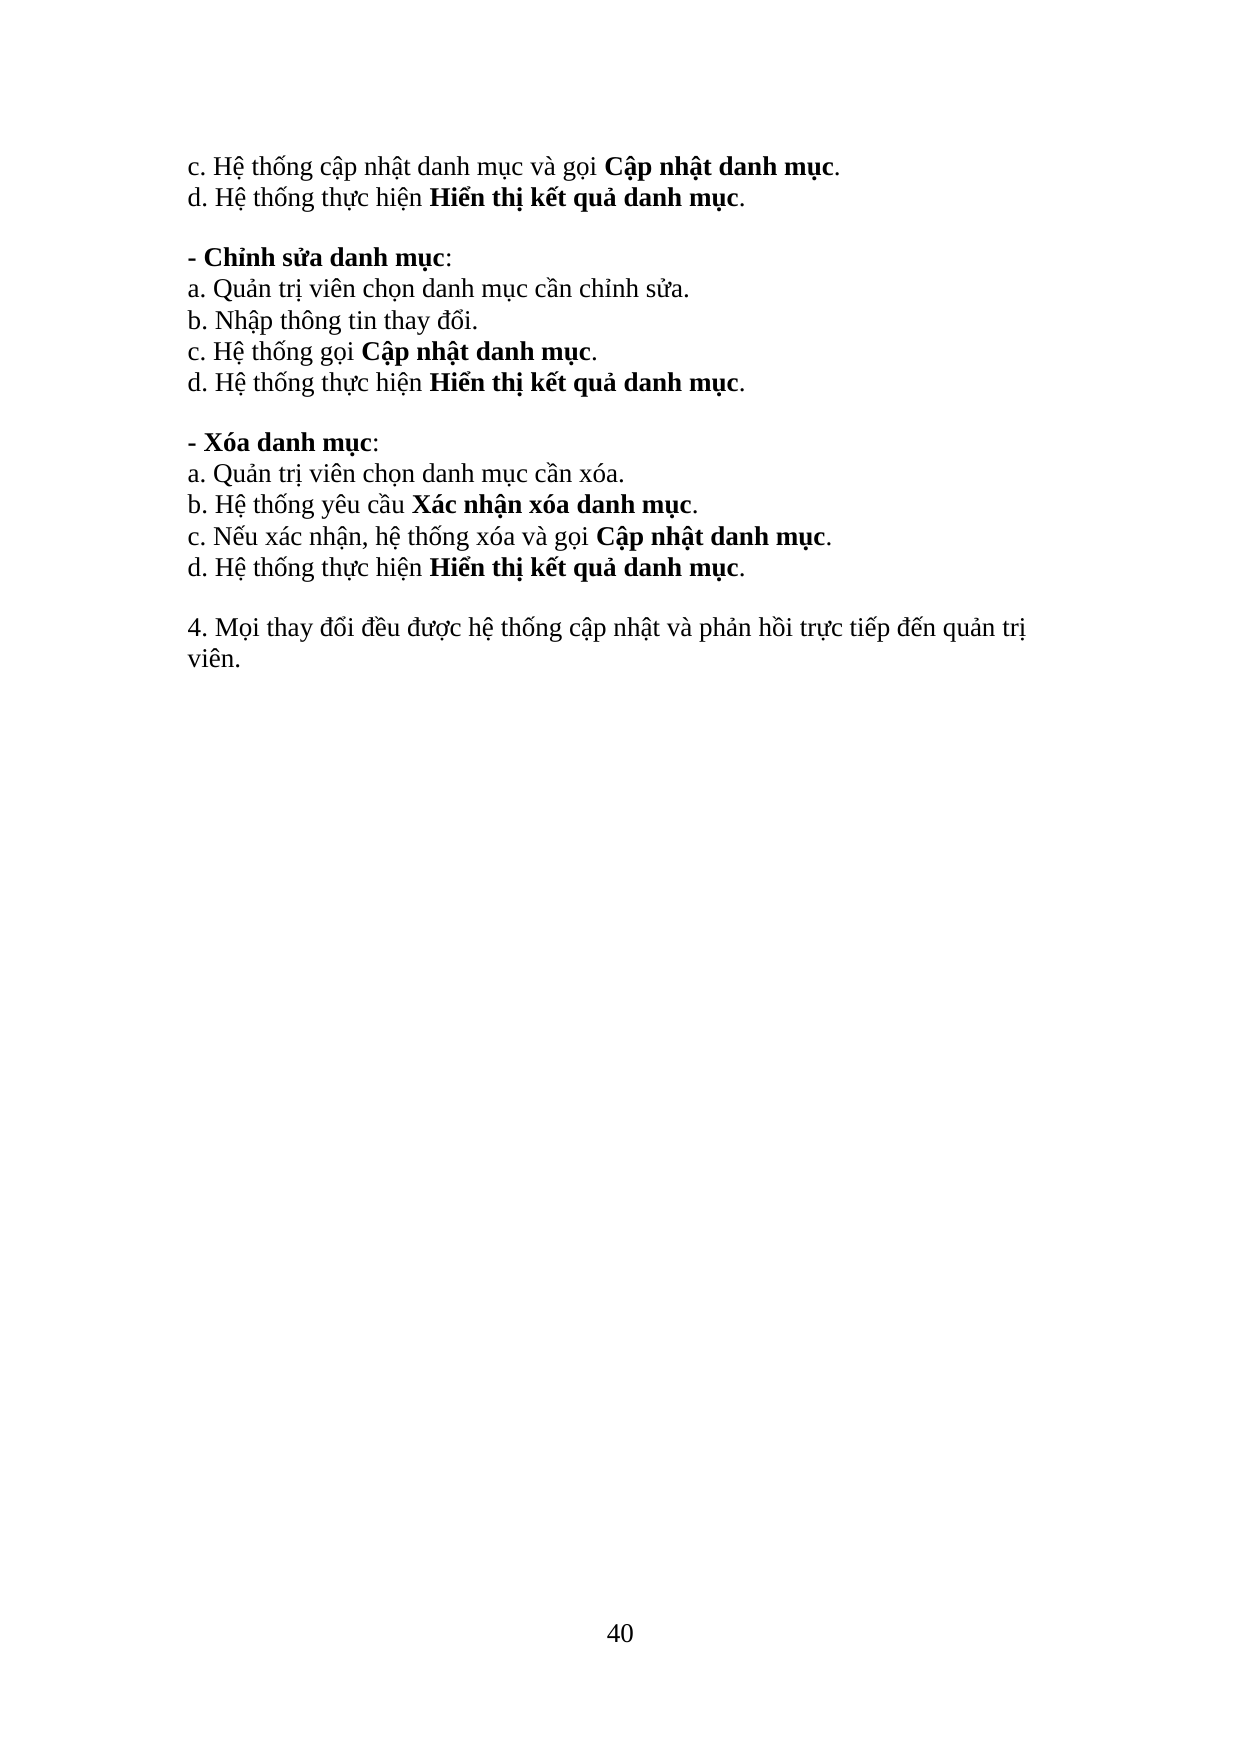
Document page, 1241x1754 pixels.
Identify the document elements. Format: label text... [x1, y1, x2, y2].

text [187, 150, 1053, 212]
text - Chỉnh sửa danh mục: a. Quản trị viên chọn danh mục cần chỉnh sửa. b. Nhập thông tin thay đổi. c. Hệ thống gọi Cập nhật danh mục. d. Hệ thống thực hiện Hiển thị kết quả danh mục. [187, 241, 1053, 397]
text - Xóa danh mục: a. Quản trị viên chọn danh mục cần xóa. b. Hệ thống yêu cầu Xác nhận xóa danh mục. c. Nếu xác nhận, hệ thống xóa và gọi Cập nhật danh mục. d. Hệ thống thực hiện Hiển thị kết quả danh mục. [187, 426, 1053, 582]
list Mọi thay đổi đều được hệ thống cập nhật và phản hồi trực tiếp đến quản trị viên. [187, 611, 1053, 673]
